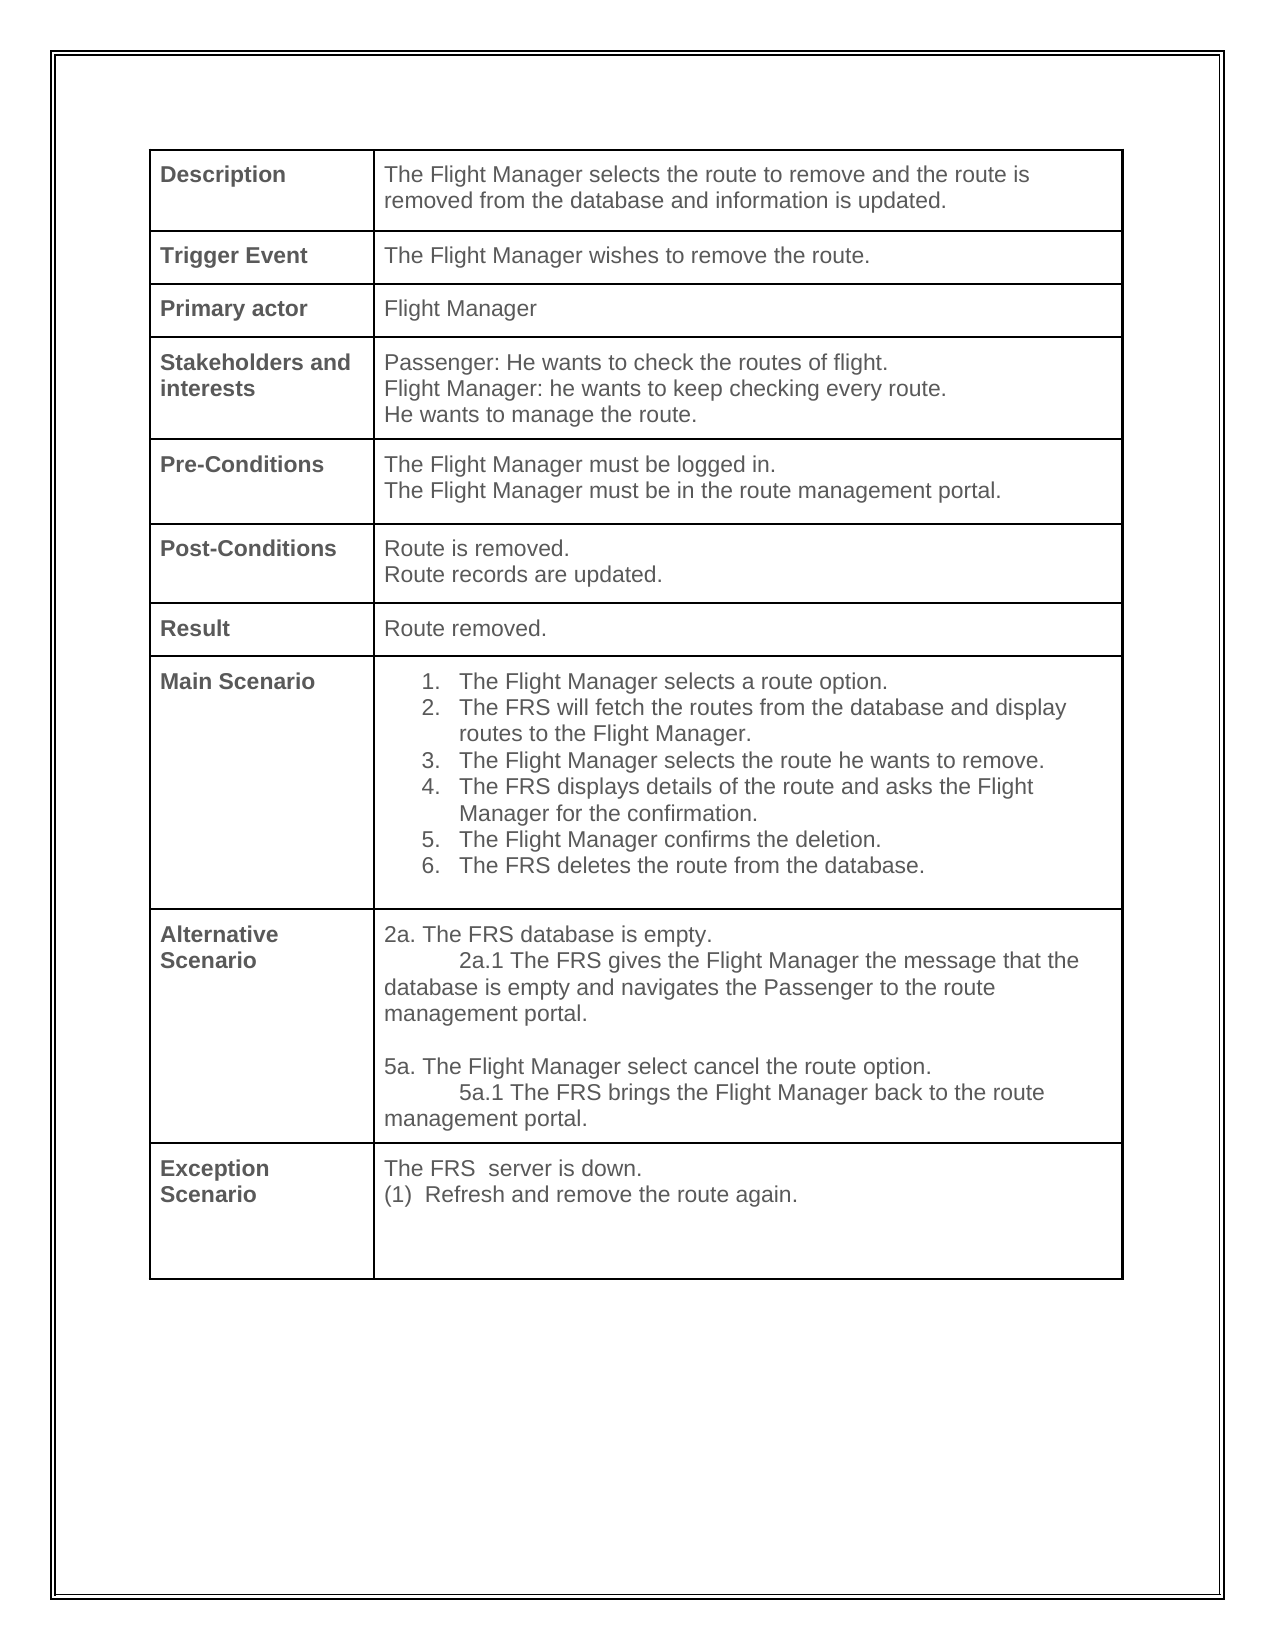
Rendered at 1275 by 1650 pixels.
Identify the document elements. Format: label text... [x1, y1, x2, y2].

table_cell Post-Conditions [151, 525, 373, 602]
table_cell 2a. The FRS database is empty. 2a.1 The FRS gives the Flight Manager the message that the database is empty and navigates the Passenger to the route management portal. 5a. The Flight Manager select cancel the route option. 5a.1 The FRS brings the Flight Manager back to the route management portal. [375, 910, 1121, 1142]
table_cell The Flight Manager selects a route option. The FRS will fetch the routes from the database and display routes to the Flight Manager. The Flight Manager selects the route he wants to remove. The FRS displays details of the route and asks the Flight Manager for the confirmation. The Flight Manager confirms the deletion. The FRS deletes the route from the database. [375, 657, 1121, 908]
table_cell Pre-Conditions [151, 440, 373, 522]
table_cell Stakeholders and interests [151, 338, 373, 438]
table_cell Route is removed. Route records are updated. [375, 525, 1121, 602]
table_cell The Flight Manager must be logged in. The Flight Manager must be in the route management portal. [375, 440, 1121, 522]
table_cell Route removed. [375, 604, 1121, 655]
table_cell The Flight Manager selects the route to remove and the route is removed from the database and information is updated. [375, 151, 1121, 230]
table_cell Exception Scenario [151, 1144, 373, 1278]
table_cell Main Scenario [151, 657, 373, 908]
table_cell Result [151, 604, 373, 655]
table_cell The FRS server is down. (1) Refresh and remove the route again. [375, 1144, 1121, 1278]
table_cell The Flight Manager wishes to remove the route. [375, 232, 1121, 283]
table_cell Primary actor [151, 285, 373, 336]
table_cell Flight Manager [375, 285, 1121, 336]
table_cell Description [151, 151, 373, 230]
table_cell Trigger Event [151, 232, 373, 283]
table_cell Alternative Scenario [151, 910, 373, 1142]
table_cell Passenger: He wants to check the routes of flight. Flight Manager: he wants to keep checking every route. He wants to manage the route. [375, 338, 1121, 438]
